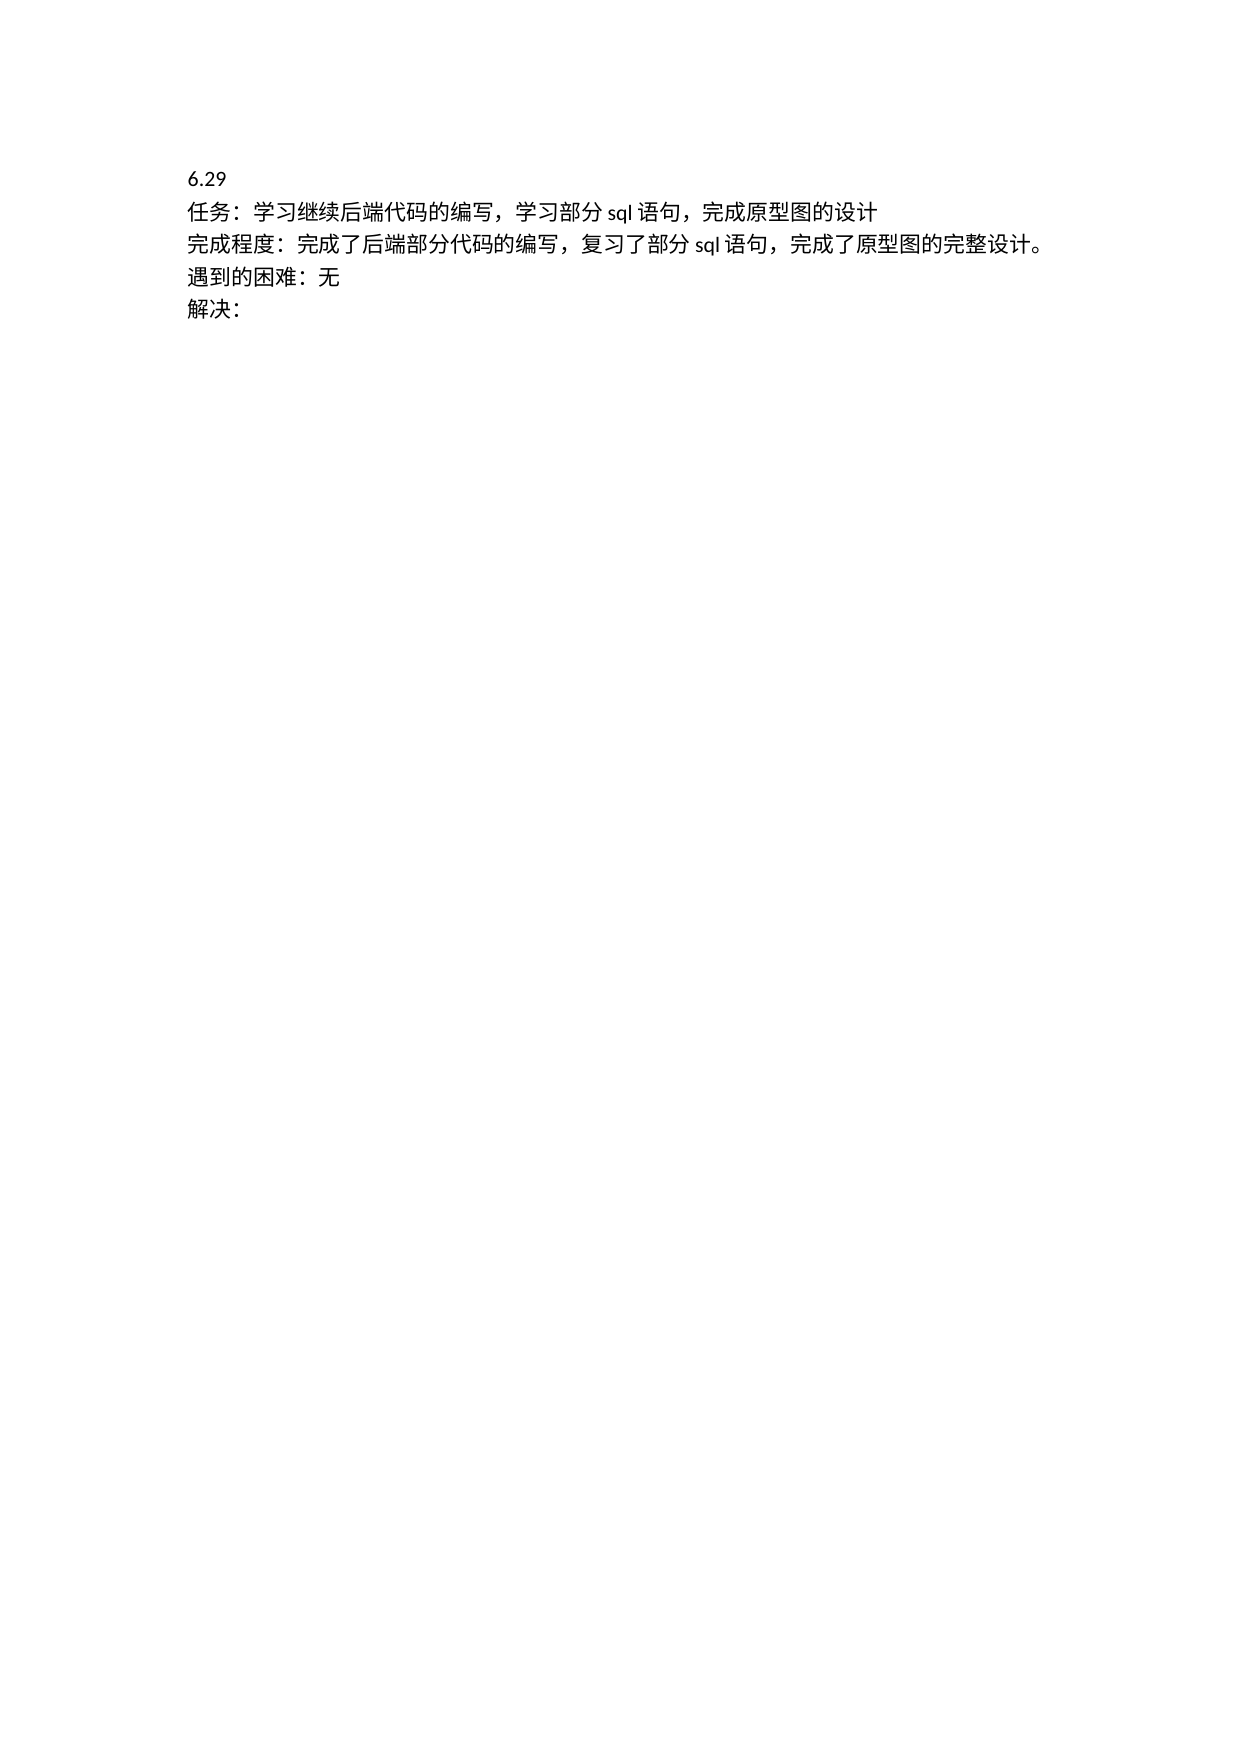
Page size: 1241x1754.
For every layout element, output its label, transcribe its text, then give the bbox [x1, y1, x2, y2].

text 6.29 [187, 162, 1053, 194]
text 遇到的困难：无 [187, 259, 1053, 292]
text 任务：学习继续后端代码的编写，学习部分sql语句，完成原型图的设计 [187, 194, 1053, 227]
text 完成程度：完成了后端部分代码的编写，复习了部分sql语句，完成了原型图的完整设计。 [187, 227, 1053, 259]
text 解决： [187, 292, 1053, 324]
